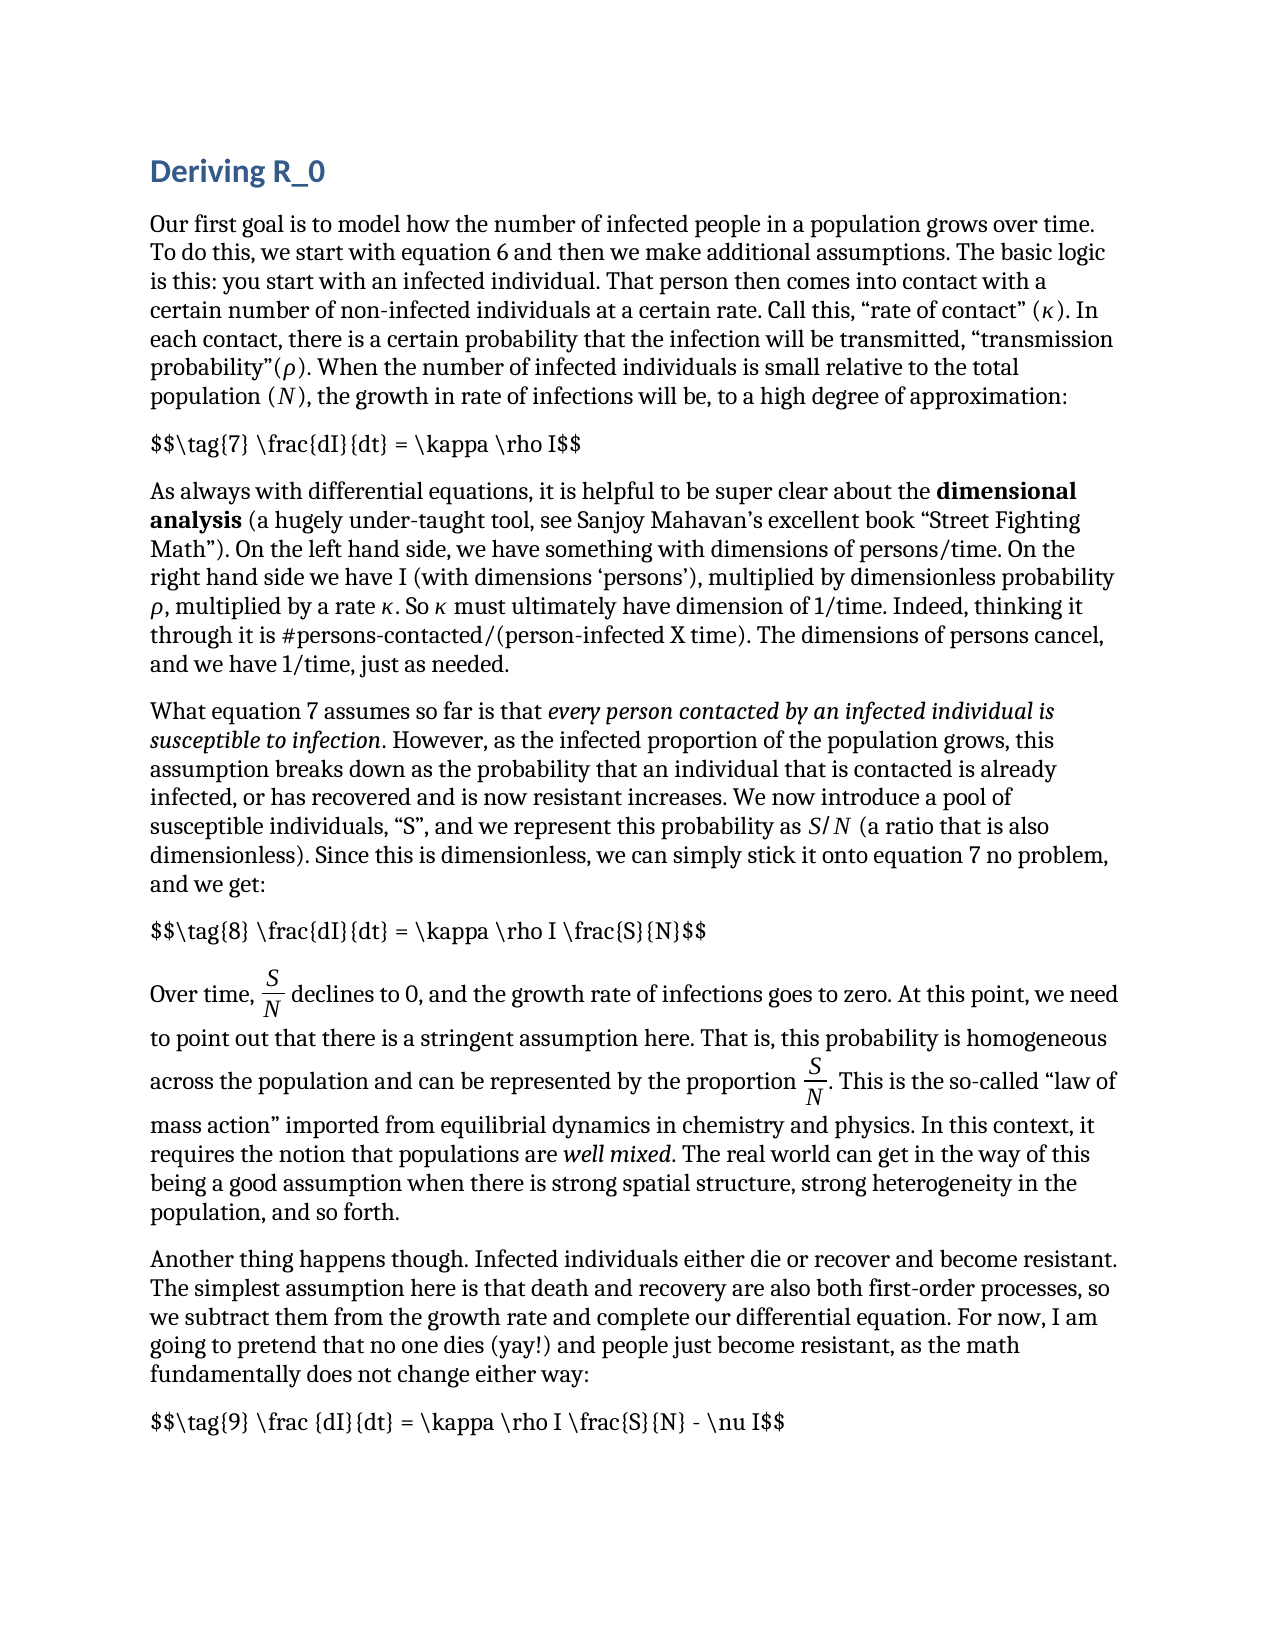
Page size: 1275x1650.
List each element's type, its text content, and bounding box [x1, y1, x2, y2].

text Our first goal is to model how the number of infected people in a population grows over time. To do this, we start with equation 6 and then we make additional assumptions. The basic logic is this: you start with an infected individual. That person then comes into contact with a certain number of non-infected individuals at a certain rate. Call this, “rate of contact” (). In each contact, there is a certain probability that the infection will be transmitted, “transmission probability”(). When the number of infected individuals is small relative to the total population (), the growth in rate of infections will be, to a high degree of approximation: [150, 209, 1125, 411]
text As always with differential equations, it is helpful to be super clear about the dimensional analysis (a hugely under-taught tool, see Sanjoy Mahavan’s excellent book “Street Fighting Math”). On the left hand side, we have something with dimensions of persons/time. On the right hand side we have I (with dimensions ‘persons’), multiplied by dimensionless probability , multiplied by a rate . So must ultimately have dimension of 1/time. Indeed, thinking it through it is #persons-contacted/(person-infected X time). The dimensions of persons cancel, and we have 1/time, just as needed. [150, 477, 1125, 678]
text $$\tag{8} \frac{dI}{dt} = \kappa \rho I \frac{S}{N}$$ [150, 917, 1125, 946]
text Another thing happens though. Infected individuals either die or recover and become resistant. The simplest assumption here is that death and recovery are also both first-order processes, so we subtract them from the growth rate and complete our differential equation. For now, I am going to pretend that no one dies (yay!) and people just become resistant, as the math fundamentally does not change either way: [150, 1245, 1125, 1389]
subtitle Deriving R_0 [150, 150, 1125, 191]
text Over time, declines to 0, and the growth rate of infections goes to zero. At this point, we need to point out that there is a stringent assumption here. That is, this probability is homogeneous across the population and can be represented by the proportion . This is the so-called “law of mass action” imported from equilibrial dynamics in chemistry and physics. In this context, it requires the notion that populations are well mixed. The real world can get in the way of this being a good assumption when there is strong spatial structure, strong heterogeneity in the population, and so forth. [150, 964, 1125, 1226]
text $$\tag{7} \frac{dI}{dt} = \kappa \rho I$$ [150, 429, 1125, 458]
text What equation 7 assumes so far is that every person contacted by an infected individual is susceptible to infection. However, as the infected proportion of the population grows, this assumption breaks down as the probability that an individual that is contacted is already infected, or has recovered and is now resistant increases. We now introduce a pool of susceptible individuals, “S”, and we represent this probability as (a ratio that is also dimensionless). Since this is dimensionless, we can simply stick it onto equation 7 no problem, and we get: [150, 697, 1125, 898]
text $$\tag{9} \frac {dI}{dt} = \kappa \rho I \frac{S}{N} - \nu I$$ [150, 1407, 1125, 1436]
